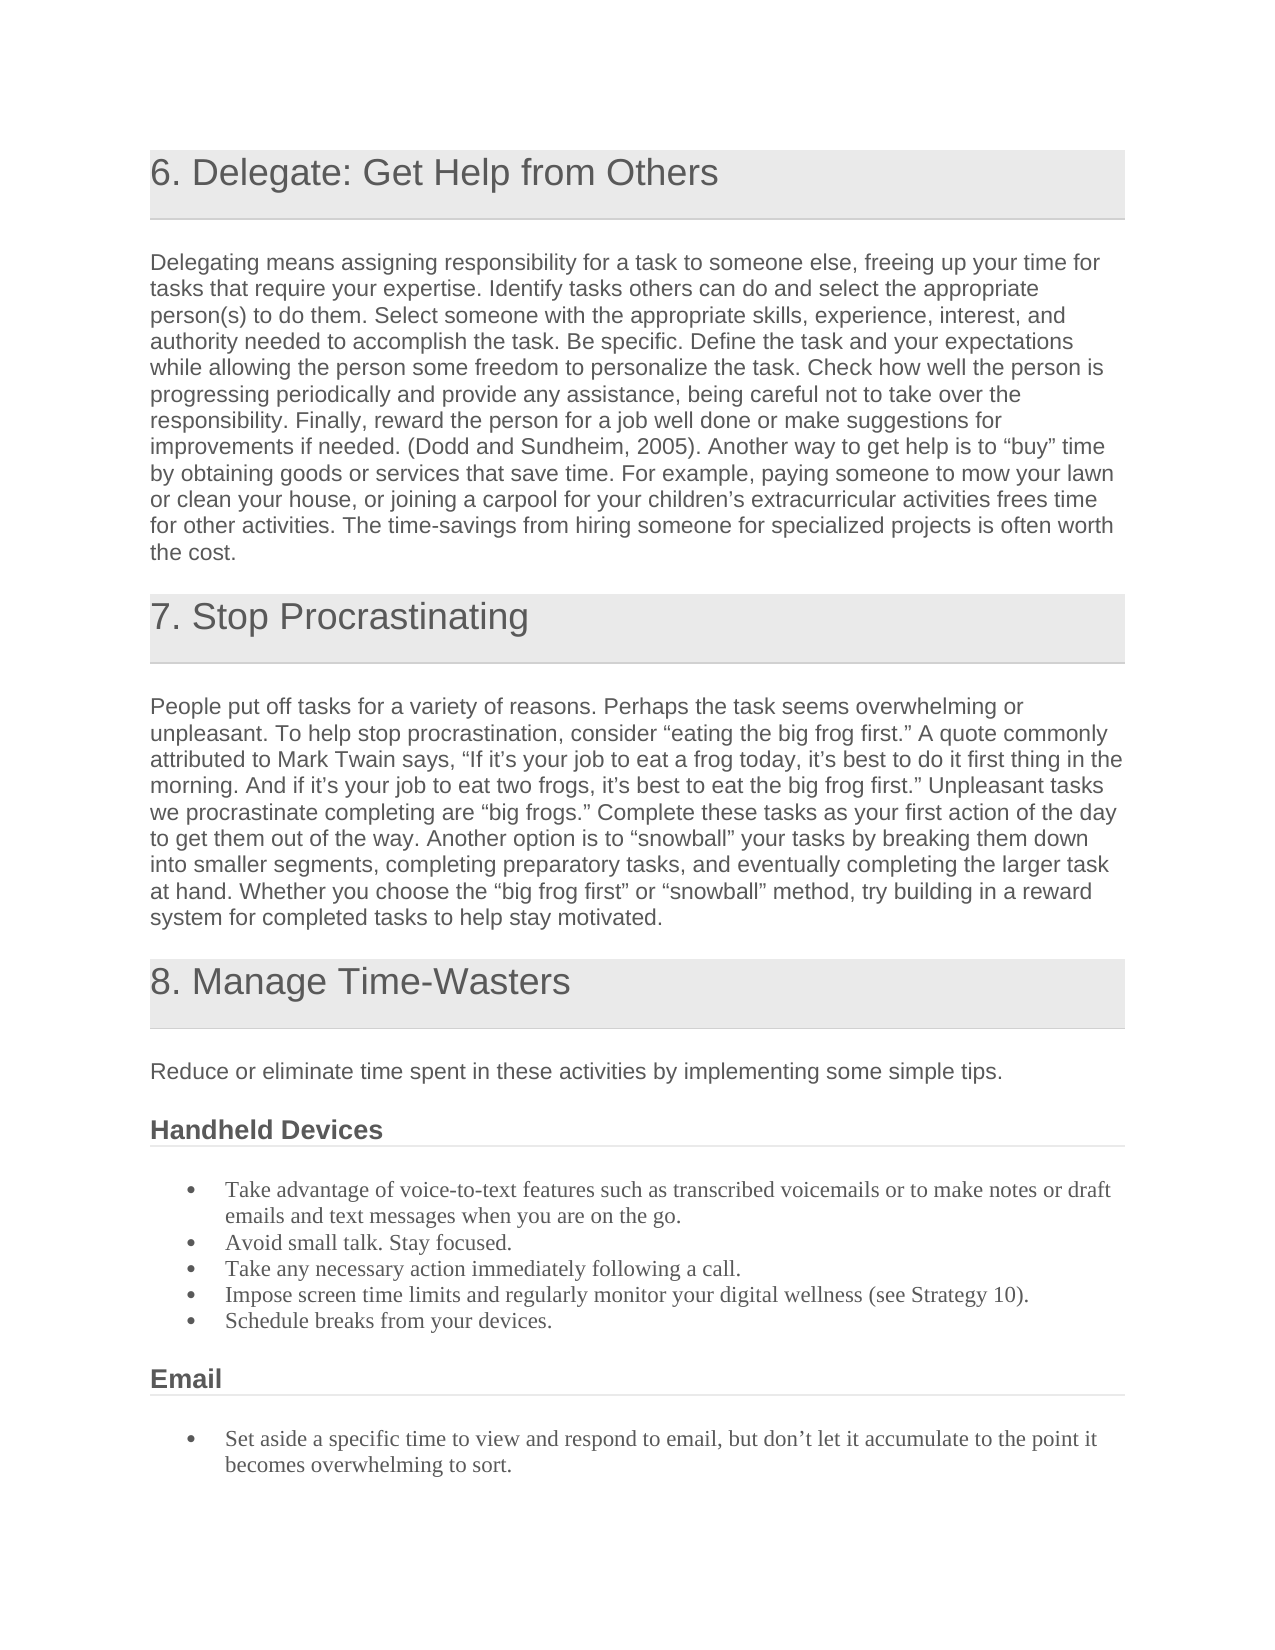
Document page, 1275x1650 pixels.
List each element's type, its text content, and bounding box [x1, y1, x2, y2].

text Email [150, 1363, 1125, 1394]
list Take any necessary action immediately following a call. [187, 1255, 1125, 1281]
text 6. Delegate: Get Help from Others [150, 150, 1125, 218]
list Schedule breaks from your devices. [187, 1308, 1125, 1334]
text Reduce or eliminate time spent in these activities by implementing some simple tips. [150, 1058, 1125, 1085]
list Take advantage of voice-to-text features such as transcribed voicemails or to make notes or draft emails and text messages when you are on the go. [187, 1176, 1125, 1228]
list Set aside a specific time to view and respond to email, but don’t let it accumulate to the point it becomes overwhelming to sort. [187, 1425, 1125, 1478]
text 8. Manage Time-Wasters [150, 959, 1125, 1028]
text Handheld Devices [150, 1114, 1125, 1145]
text 7. Stop Procrastinating [150, 594, 1125, 662]
text People put off tasks for a variety of reasons. Perhaps the task seems overwhelming or unpleasant. To help stop procrastination, consider “eating the big frog first.” A quote commonly attributed to Mark Twain says, “If it’s your job to eat a frog today, it’s best to do it first thing in the morning. And if it’s your job to eat two frogs, it’s best to eat the big frog first.” Unpleasant tasks we procrastinate completing are “big frogs.” Complete these tasks as your first action of the day to get them out of the way. Another option is to “snowball” your tasks by breaking them down into smaller segments, completing preparatory tasks, and eventually completing the larger task at hand. Whether you choose the “big frog first” or “snowball” method, try building in a reward system for completed tasks to help stay motivated. [150, 693, 1125, 930]
list Avoid small talk. Stay focused. [187, 1228, 1125, 1255]
text Delegating means assigning responsibility for a task to someone else, freeing up your time for tasks that require your expertise. Identify tasks others can do and select the appropriate person(s) to do them. Select someone with the appropriate skills, experience, interest, and authority needed to accomplish the task. Be specific. Define the task and your expectations while allowing the person some freedom to personalize the task. Check how well the person is progressing periodically and provide any assistance, being careful not to take over the responsibility. Finally, reward the person for a job well done or make suggestions for improvements if needed. (Dodd and Sundheim, 2005). Another way to get help is to “buy” time by obtaining goods or services that save time. For example, paying someone to mow your lawn or clean your house, or joining a carpool for your children’s extracurricular activities frees time for other activities. The time-savings from hiring someone for specialized projects is often worth the cost. [150, 249, 1125, 565]
list Impose screen time limits and regularly monitor your digital wellness (see Strategy 10). [187, 1281, 1125, 1308]
